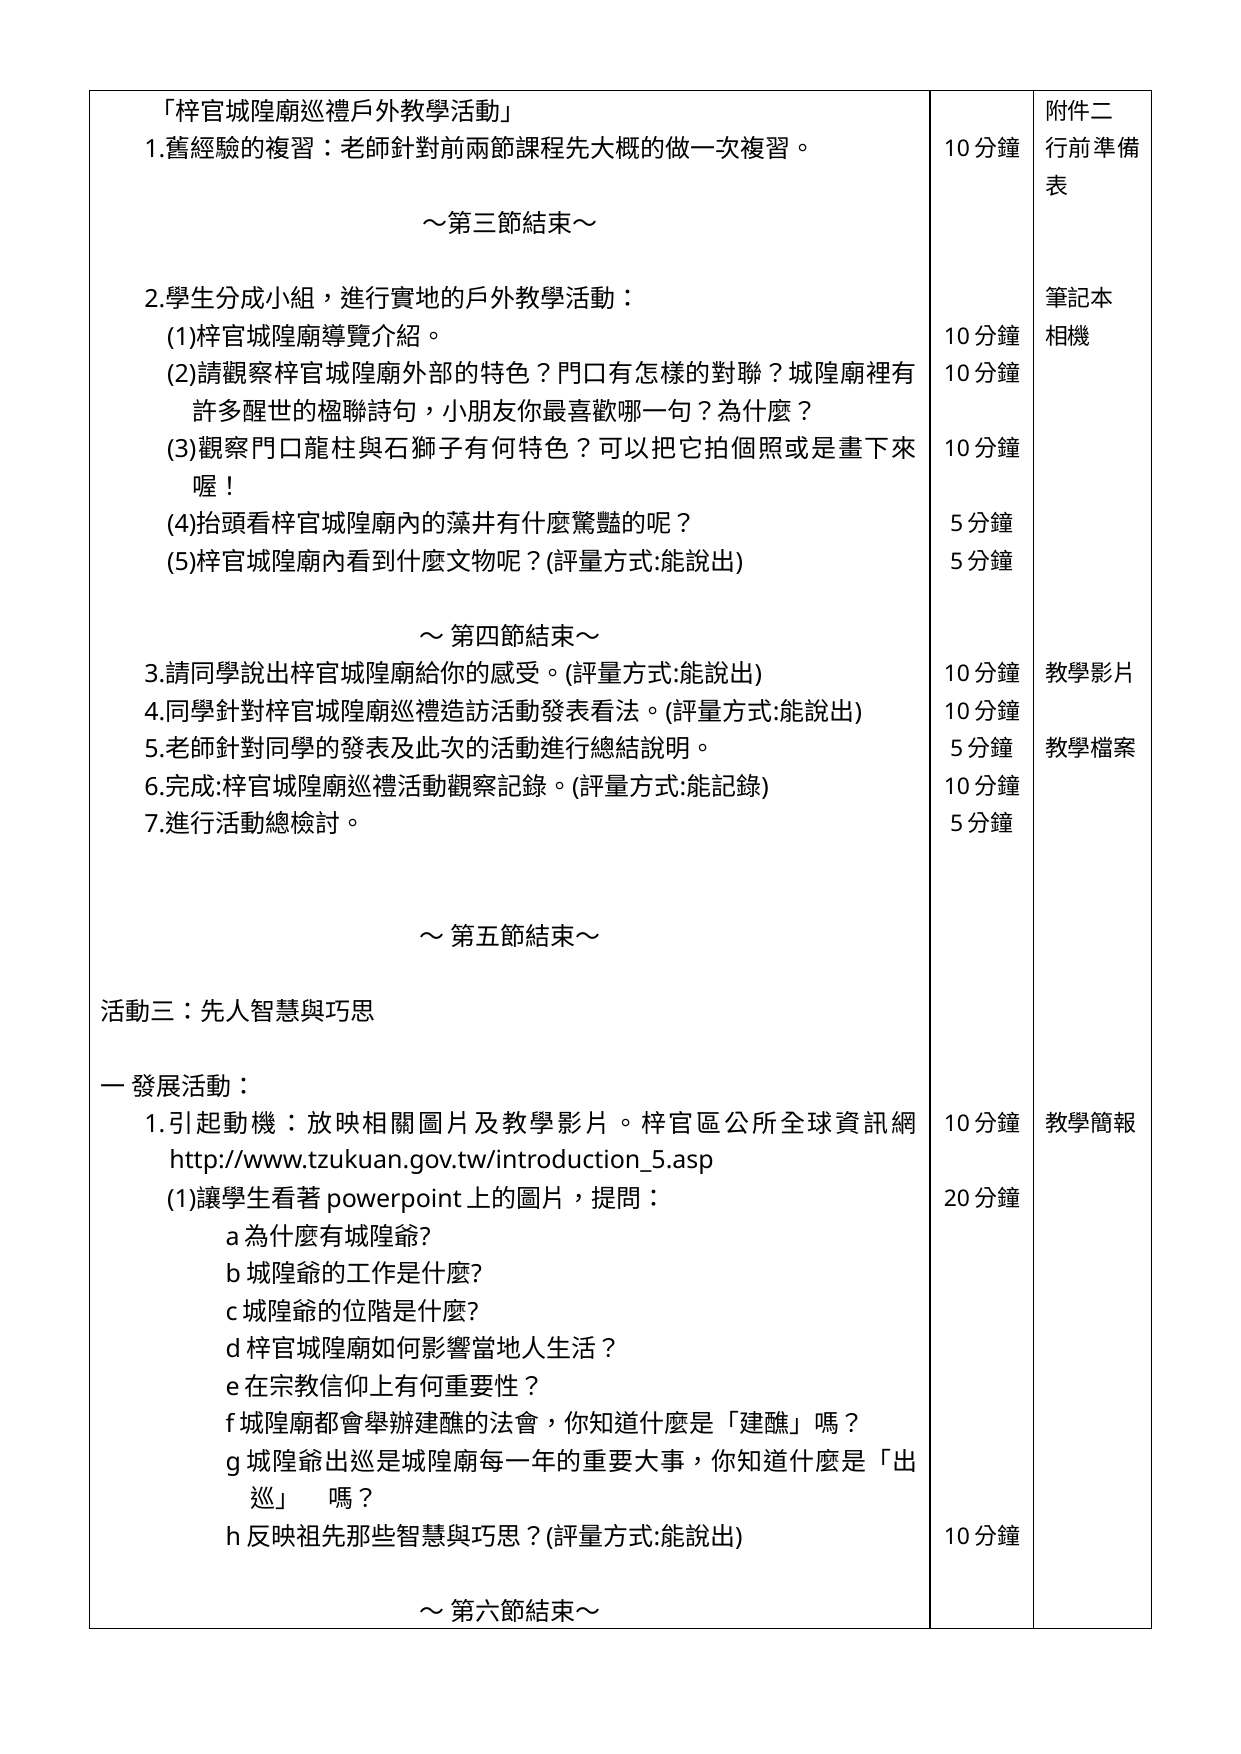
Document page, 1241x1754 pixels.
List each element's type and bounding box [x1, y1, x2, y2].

table_cell [1034, 91, 1151, 1628]
table_cell [931, 91, 1033, 1628]
table_cell [90, 91, 929, 1628]
